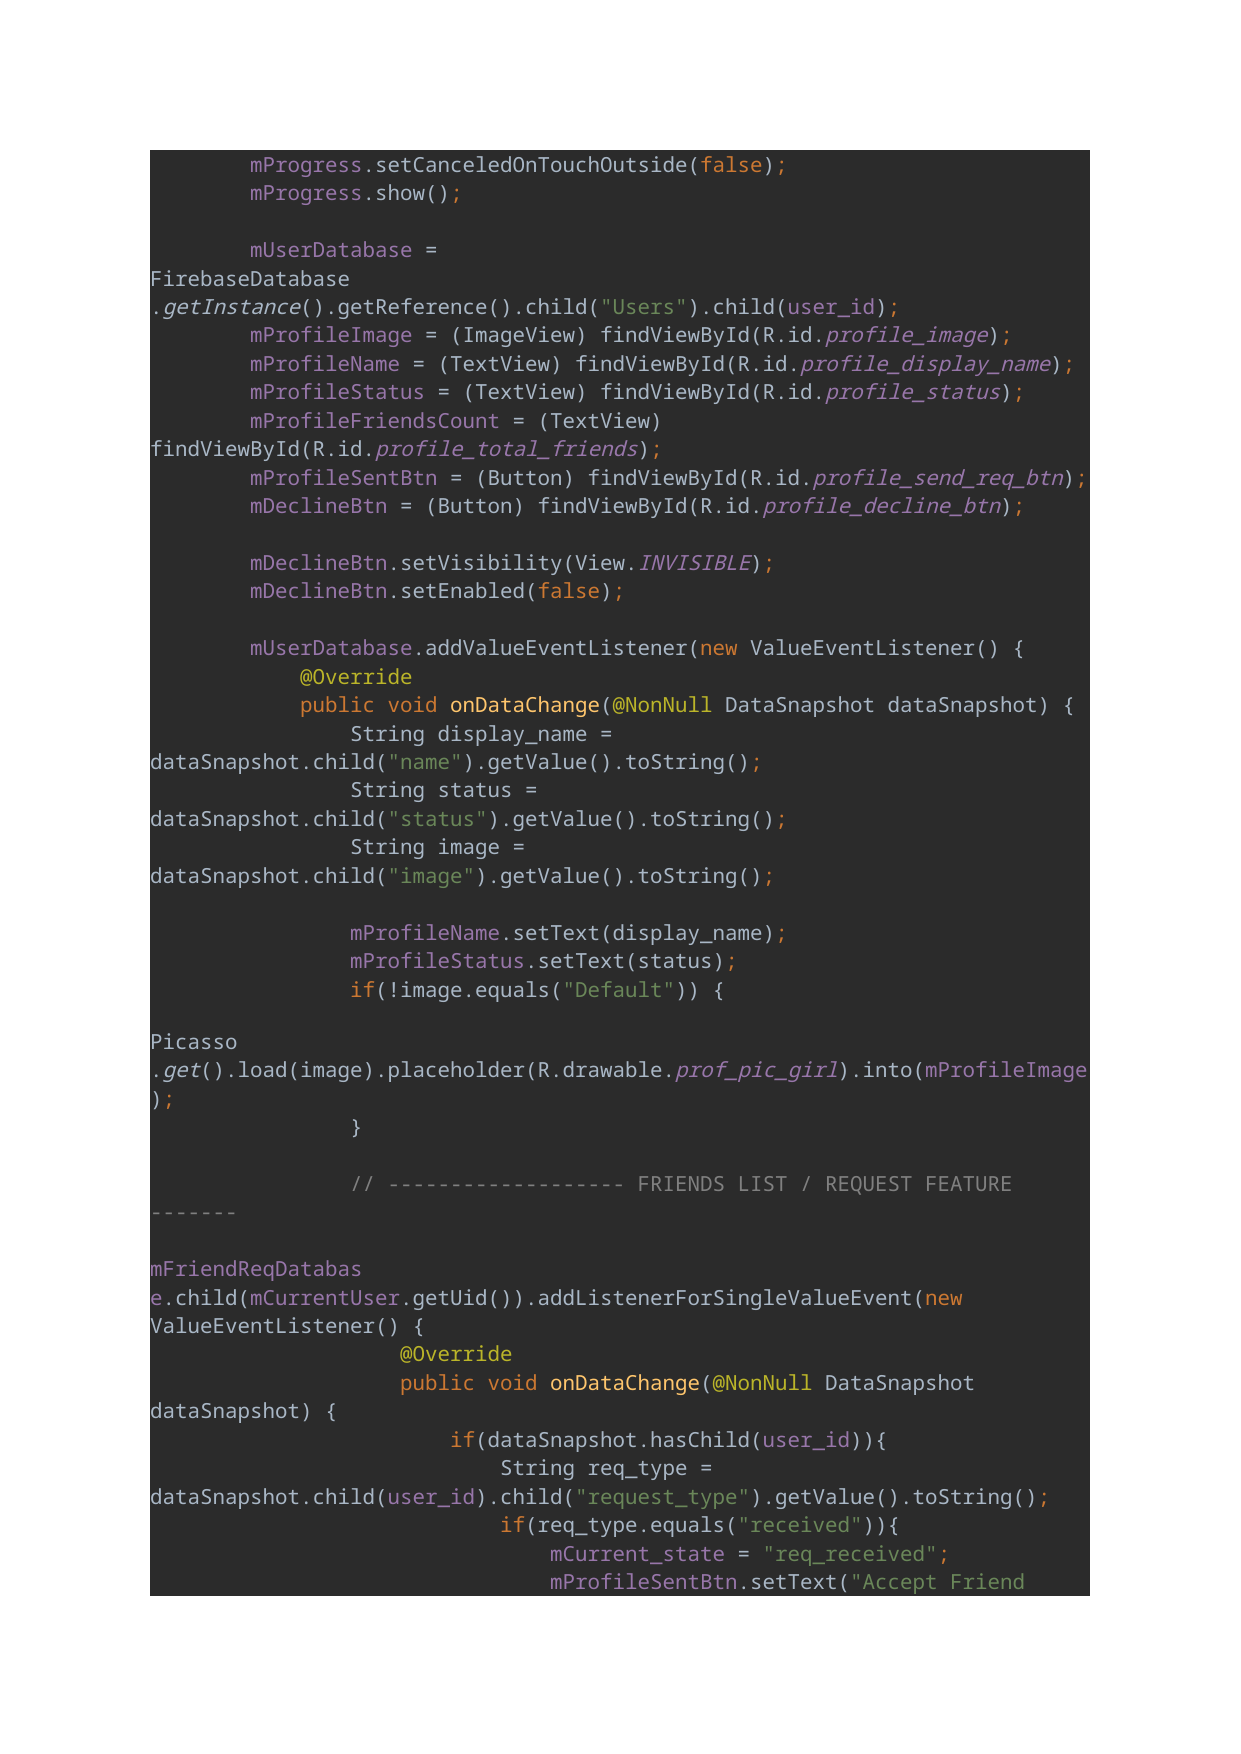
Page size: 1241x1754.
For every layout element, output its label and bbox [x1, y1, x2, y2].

text [150, 150, 1090, 1596]
